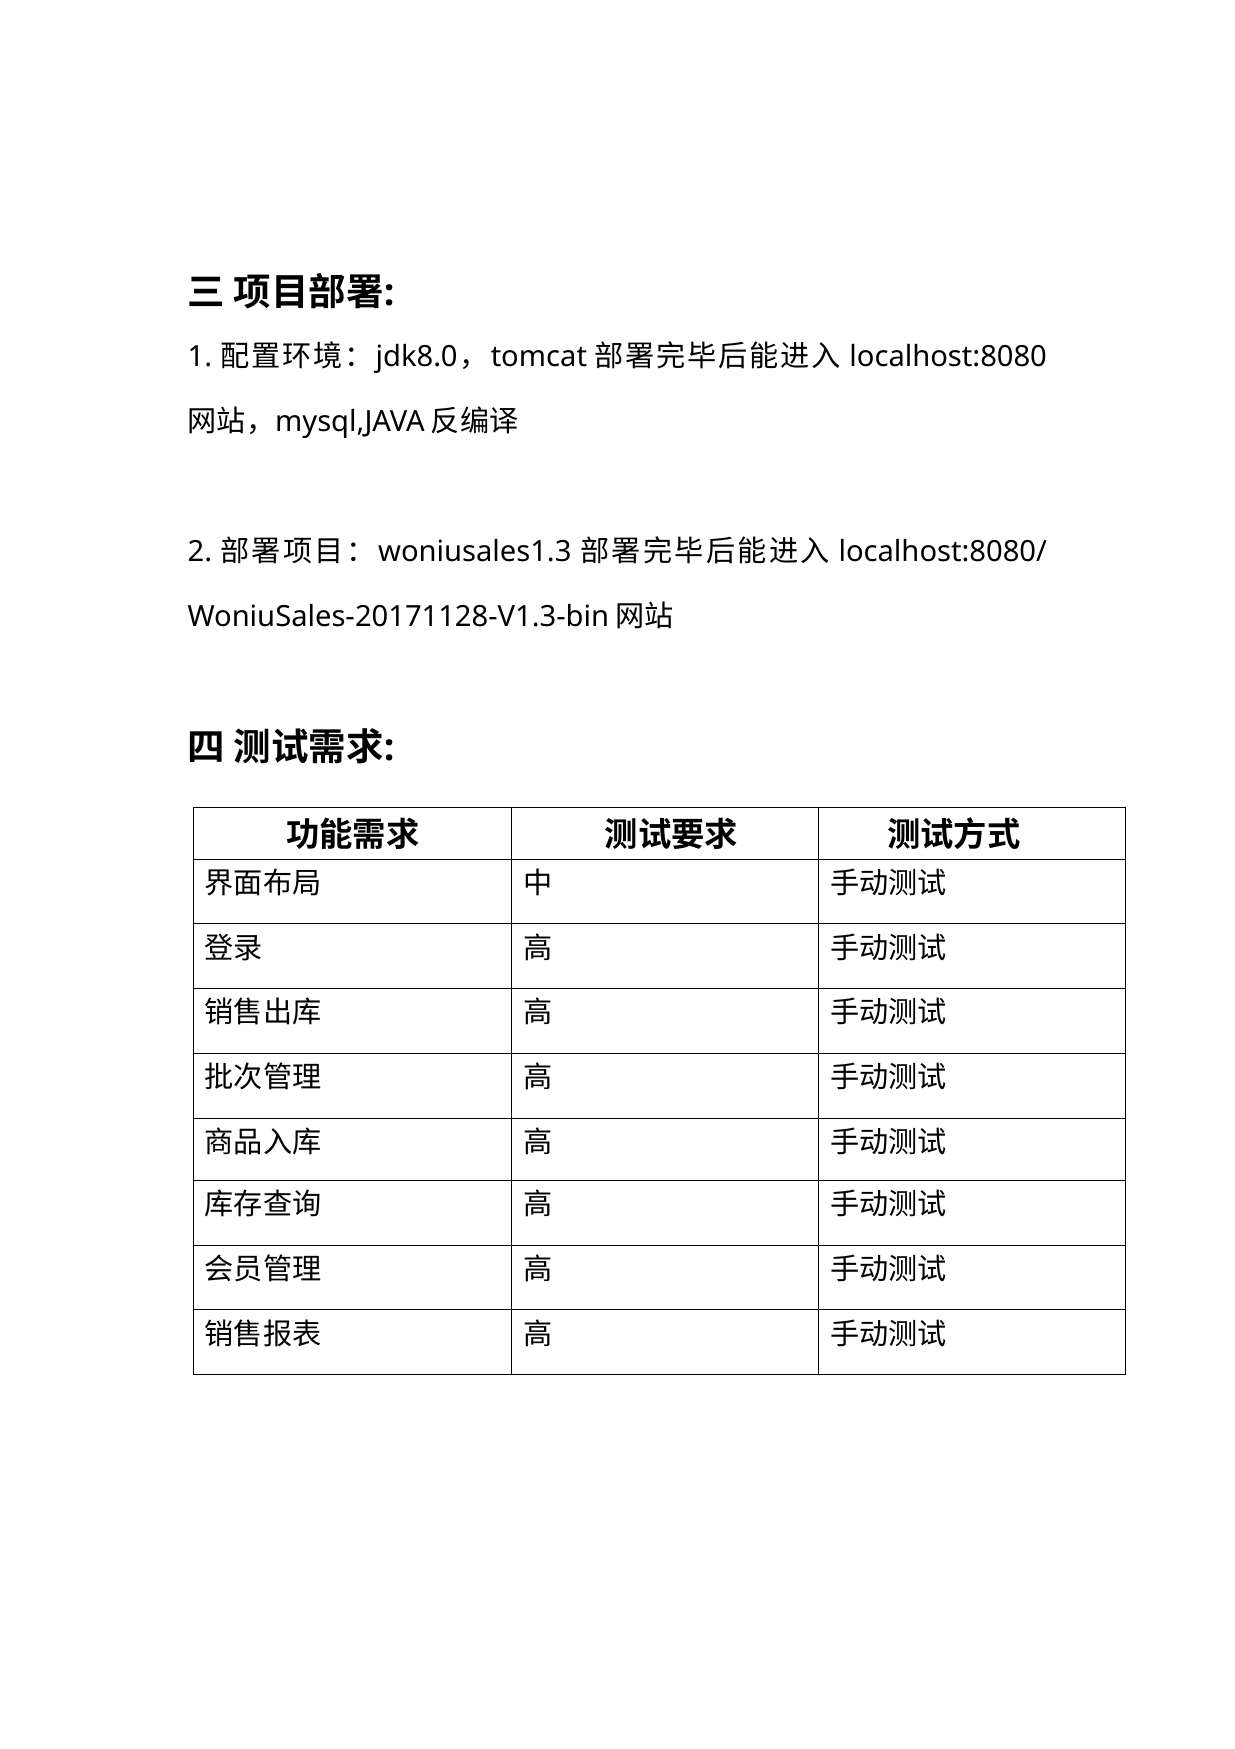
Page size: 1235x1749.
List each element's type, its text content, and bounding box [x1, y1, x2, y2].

table_cell 界面布局 [194, 860, 511, 923]
table_cell 手动测试 [819, 924, 1125, 988]
table_cell 批次管理 [194, 1054, 511, 1117]
table_cell 销售出库 [194, 989, 511, 1053]
table_cell 高 [512, 1119, 818, 1180]
table_cell 中 [512, 860, 818, 923]
table_cell 手动测试 [819, 1246, 1125, 1309]
table_cell 高 [512, 1310, 818, 1374]
table_header 测试方式 [819, 808, 1125, 859]
list 配置环境：jdk8.0，tomcat部署完毕后能进入localhost:8080网站，mysql,JAVA反编译 [187, 322, 1047, 452]
table_cell 高 [512, 1054, 818, 1117]
list 四 测试需求: [187, 712, 1047, 777]
table_cell 登录 [194, 924, 511, 988]
table_cell 库存查询 [194, 1181, 511, 1244]
table_cell 商品入库 [194, 1119, 511, 1180]
table_cell 手动测试 [819, 1310, 1125, 1374]
table_header 测试要求 [512, 808, 818, 859]
table_cell 手动测试 [819, 1119, 1125, 1180]
table_cell 手动测试 [819, 860, 1125, 923]
table_cell 手动测试 [819, 1054, 1125, 1117]
table_cell 高 [512, 924, 818, 988]
table_cell 销售报表 [194, 1310, 511, 1374]
table_cell 高 [512, 989, 818, 1053]
text 三 项目部署: [187, 257, 1047, 322]
table_cell 手动测试 [819, 1181, 1125, 1244]
table_cell 高 [512, 1181, 818, 1244]
table_header 功能需求 [194, 808, 511, 859]
table_cell 手动测试 [819, 989, 1125, 1053]
table_cell 会员管理 [194, 1246, 511, 1309]
table_cell 高 [512, 1246, 818, 1309]
list 部署项目：woniusales1.3部署完毕后能进入localhost:8080/WoniuSales-20171128-V1.3-bin网站 [187, 517, 1047, 647]
